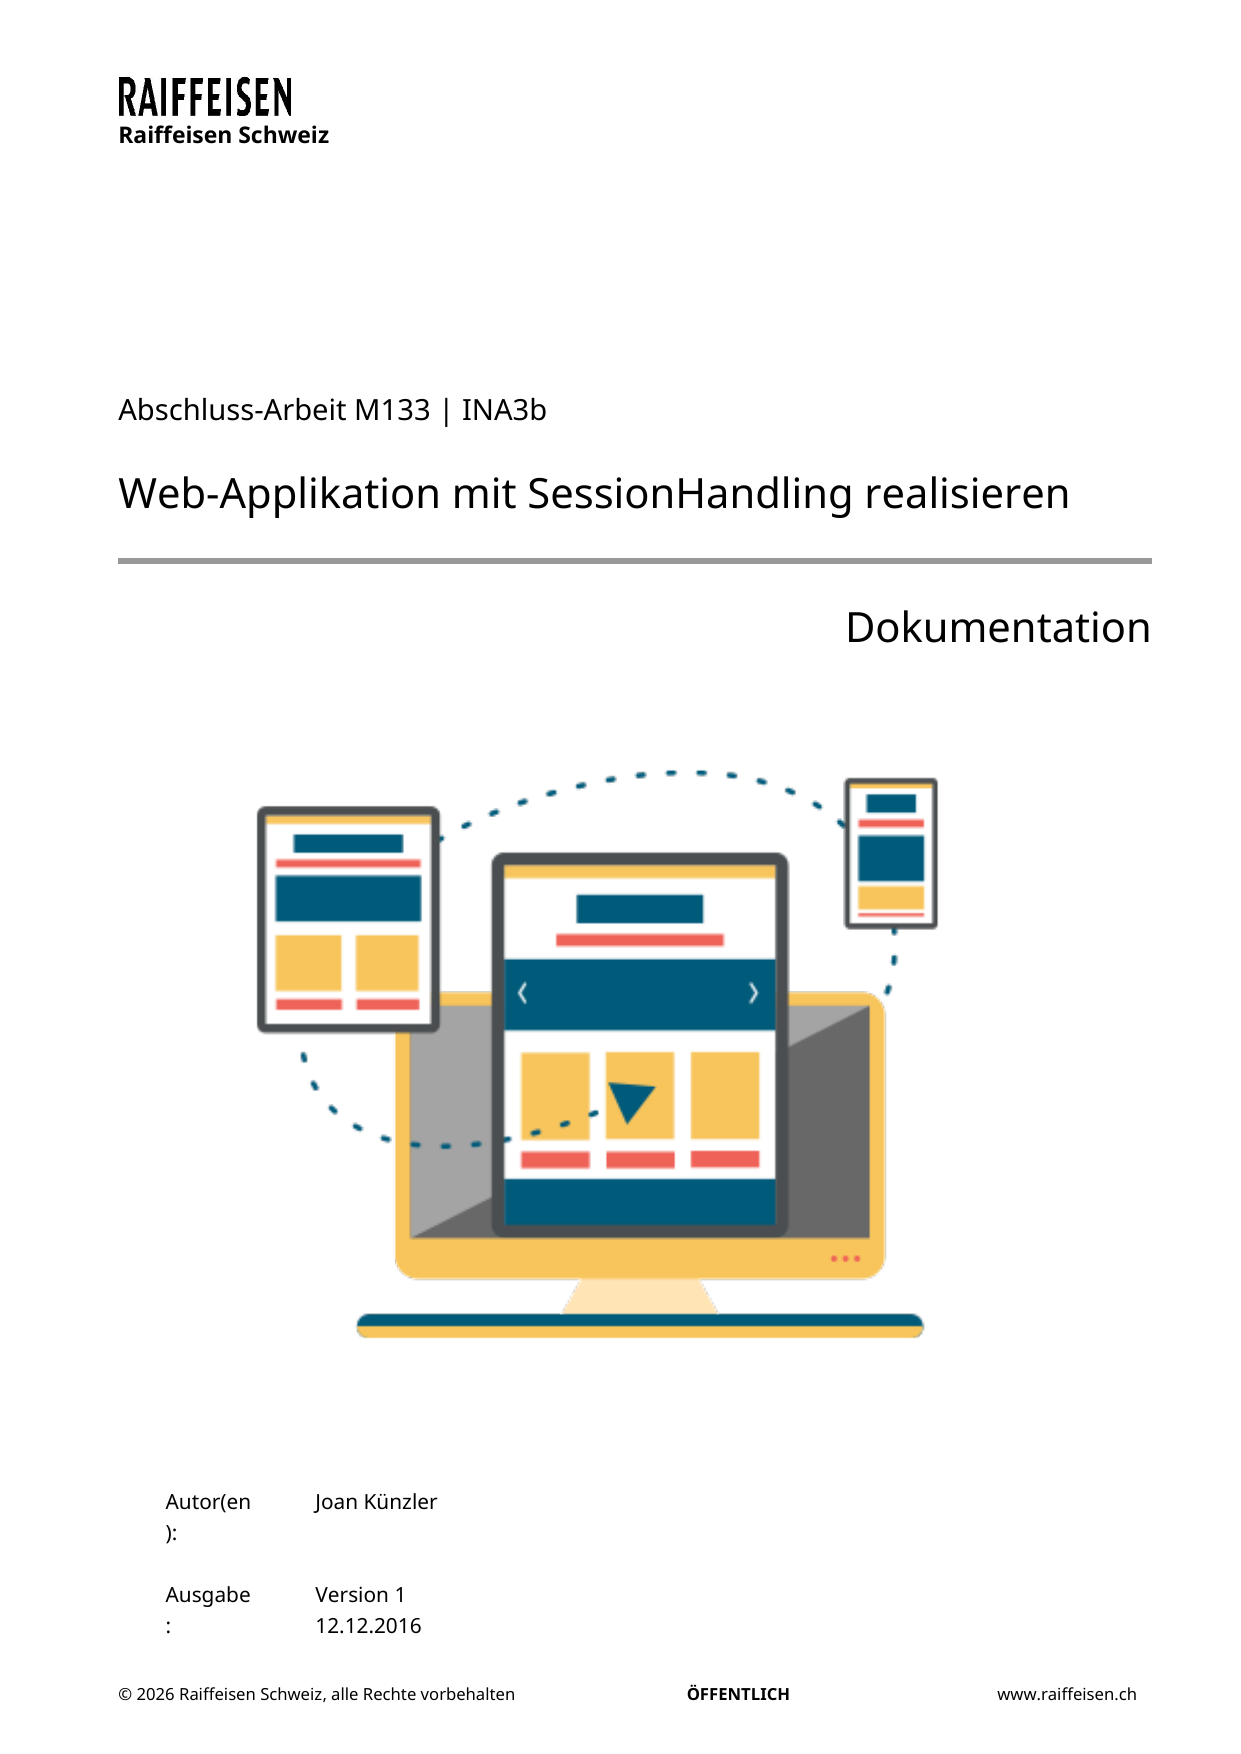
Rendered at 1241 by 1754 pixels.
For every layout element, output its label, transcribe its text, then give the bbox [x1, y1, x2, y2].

table_header Autor(en): [111, 1487, 261, 1580]
table_cell Version 1 12.12.2016 [261, 1580, 969, 1642]
table_cell Ausgabe: [111, 1580, 261, 1642]
picture [195, 680, 1049, 1377]
picture [118, 76, 291, 116]
table_header Joan Künzler [261, 1487, 969, 1580]
